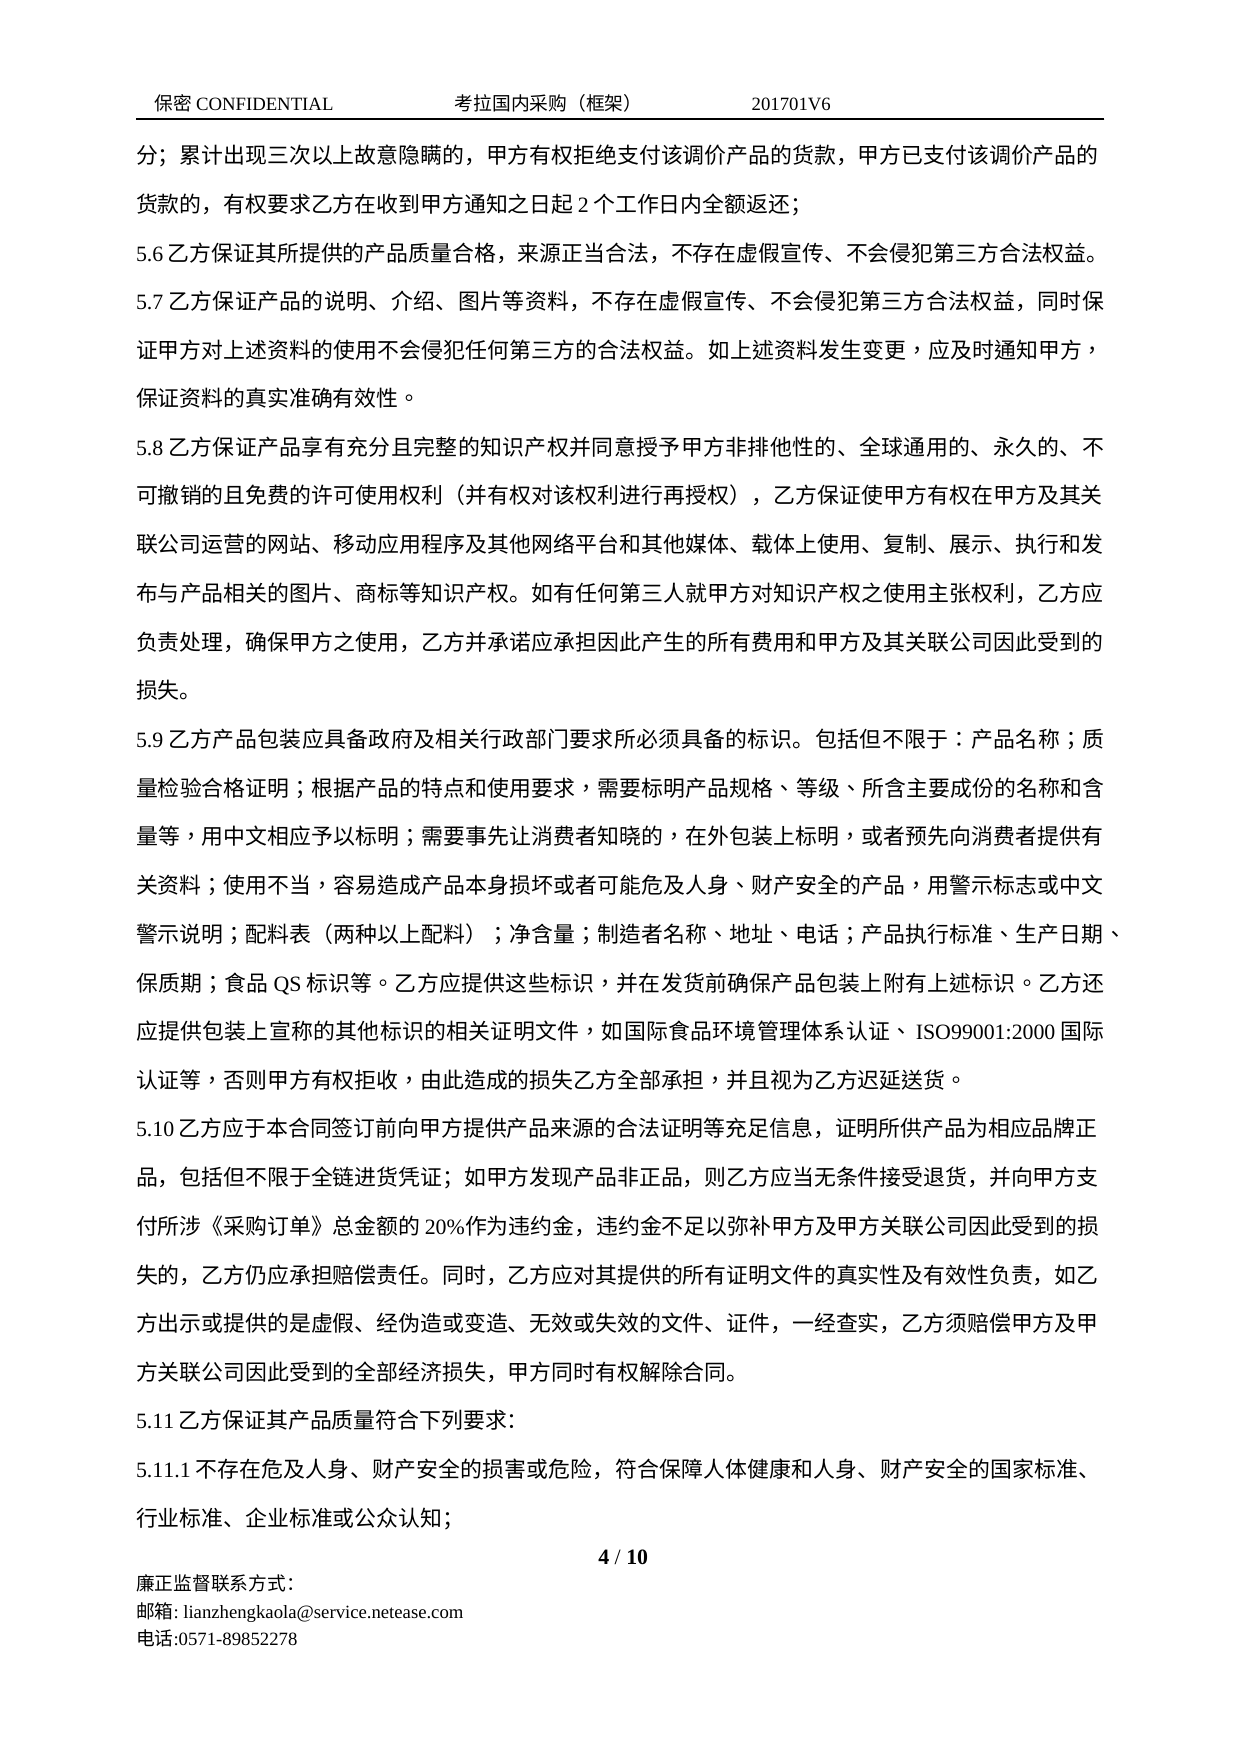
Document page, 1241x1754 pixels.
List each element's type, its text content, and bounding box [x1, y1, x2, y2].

text 5.11.1不存在危及人身、财产安全的损害或危险，符合保障人体健康和人身、财产安全的国家标准、行业标准、企业标准或公众认知； [136, 1451, 1104, 1533]
text 5.11乙方保证其产品质量符合下列要求： [136, 1403, 1104, 1436]
text 5.7乙方保证产品的说明、介绍、图片等资料，不存在虚假宣传、不会侵犯第三方合法权益，同时保证甲方对上述资料的使用不会侵犯任何第三方的合法权益。如上述资料发生变更，应及时通知甲方，保证资料的真实准确有效性。 [136, 283, 1104, 413]
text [136, 138, 1104, 219]
text 5.10乙方应于本合同签订前向甲方提供产品来源的合法证明等充足信息，证明所供产品为相应品牌正品，包括但不限于全链进货凭证；如甲方发现产品非正品，则乙方应当无条件接受退货，并向甲方支付所涉《采购订单》总金额的20%作为违约金，违约金不足以弥补甲方及甲方关联公司因此受到的损失的，乙方仍应承担赔偿责任。同时，乙方应对其提供的所有证明文件的真实性及有效性负责，如乙方出示或提供的是虚假、经伪造或变造、无效或失效的文件、证件，一经查实，乙方须赔偿甲方及甲方关联公司因此受到的全部经济损失，甲方同时有权解除合同。 [136, 1111, 1104, 1387]
text 5.8乙方保证产品享有充分且完整的知识产权并同意授予甲方非排他性的、全球通用的、永久的、不可撤销的且免费的许可使用权利（并有权对该权利进行再授权），乙方保证使甲方有权在甲方及其关联公司运营的网站、移动应用程序及其他网络平台和其他媒体、载体上使用、复制、展示、执行和发布与产品相关的图片、商标等知识产权。如有任何第三人就甲方对知识产权之使用主张权利，乙方应负责处理，确保甲方之使用，乙方并承诺应承担因此产生的所有费用和甲方及其关联公司因此受到的损失。 [136, 429, 1104, 706]
text 5.9乙方产品包装应具备政府及相关行政部门要求所必须具备的标识。包括但不限于：产品名称；质量检验合格证明；根据产品的特点和使用要求，需要标明产品规格、等级、所含主要成份的名称和含量等，用中文相应予以标明；需要事先让消费者知晓的，在外包装上标明，或者预先向消费者提供有关资料；使用不当，容易造成产品本身损坏或者可能危及人身、财产安全的产品，用警示标志或中文警示说明；配料表（两种以上配料）；净含量；制造者名称、地址、电话；产品执行标准、生产日期、保质期；食品QS标识等。乙方应提供这些标识，并在发货前确保产品包装上附有上述标识。乙方还应提供包装上宣称的其他标识的相关证明文件，如国际食品环境管理体系认证、ISO99001:2000国际认证等，否则甲方有权拒收，由此造成的损失乙方全部承担，并且视为乙方迟延送货。 [136, 721, 1104, 1095]
text 5.6乙方保证其所提供的产品质量合格，来源正当合法，不存在虚假宣传、不会侵犯第三方合法权益。 [136, 235, 1104, 268]
